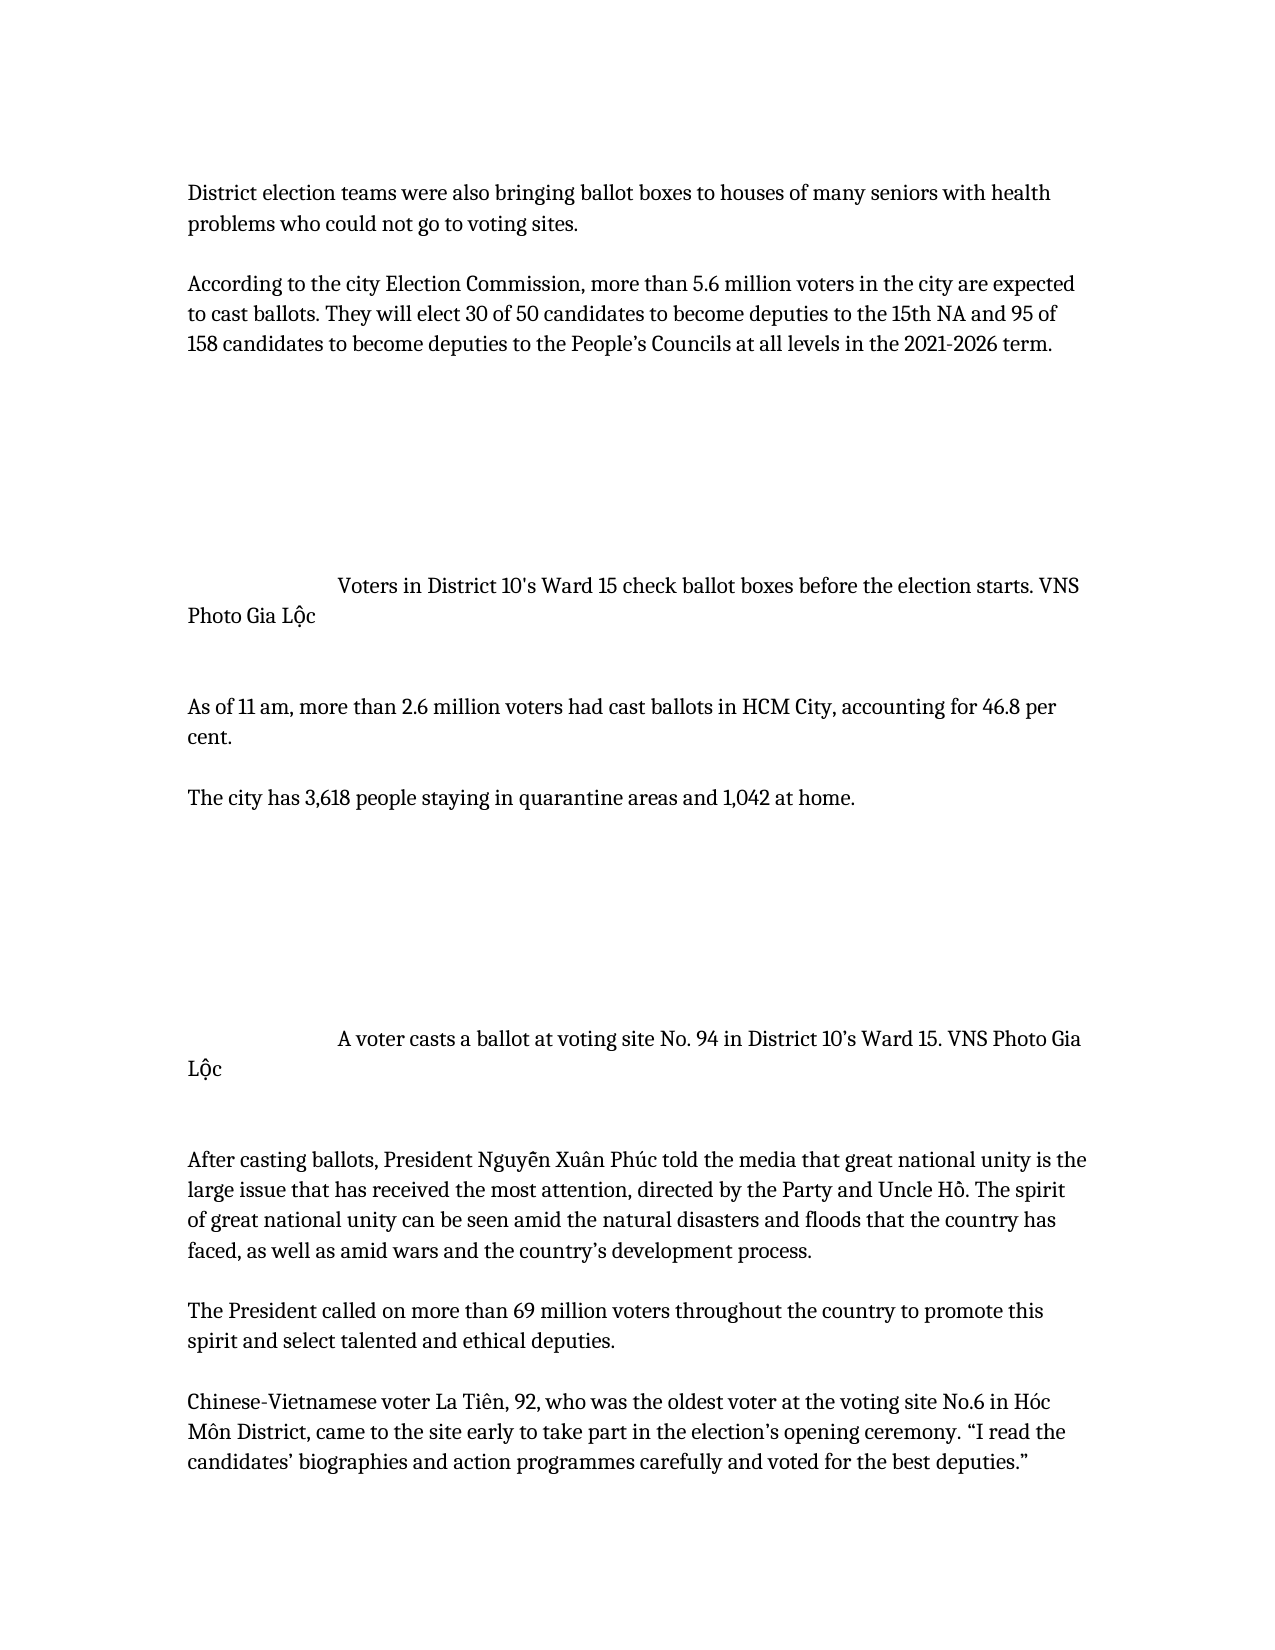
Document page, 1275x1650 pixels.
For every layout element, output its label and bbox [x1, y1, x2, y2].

text [187, 150, 1087, 1475]
